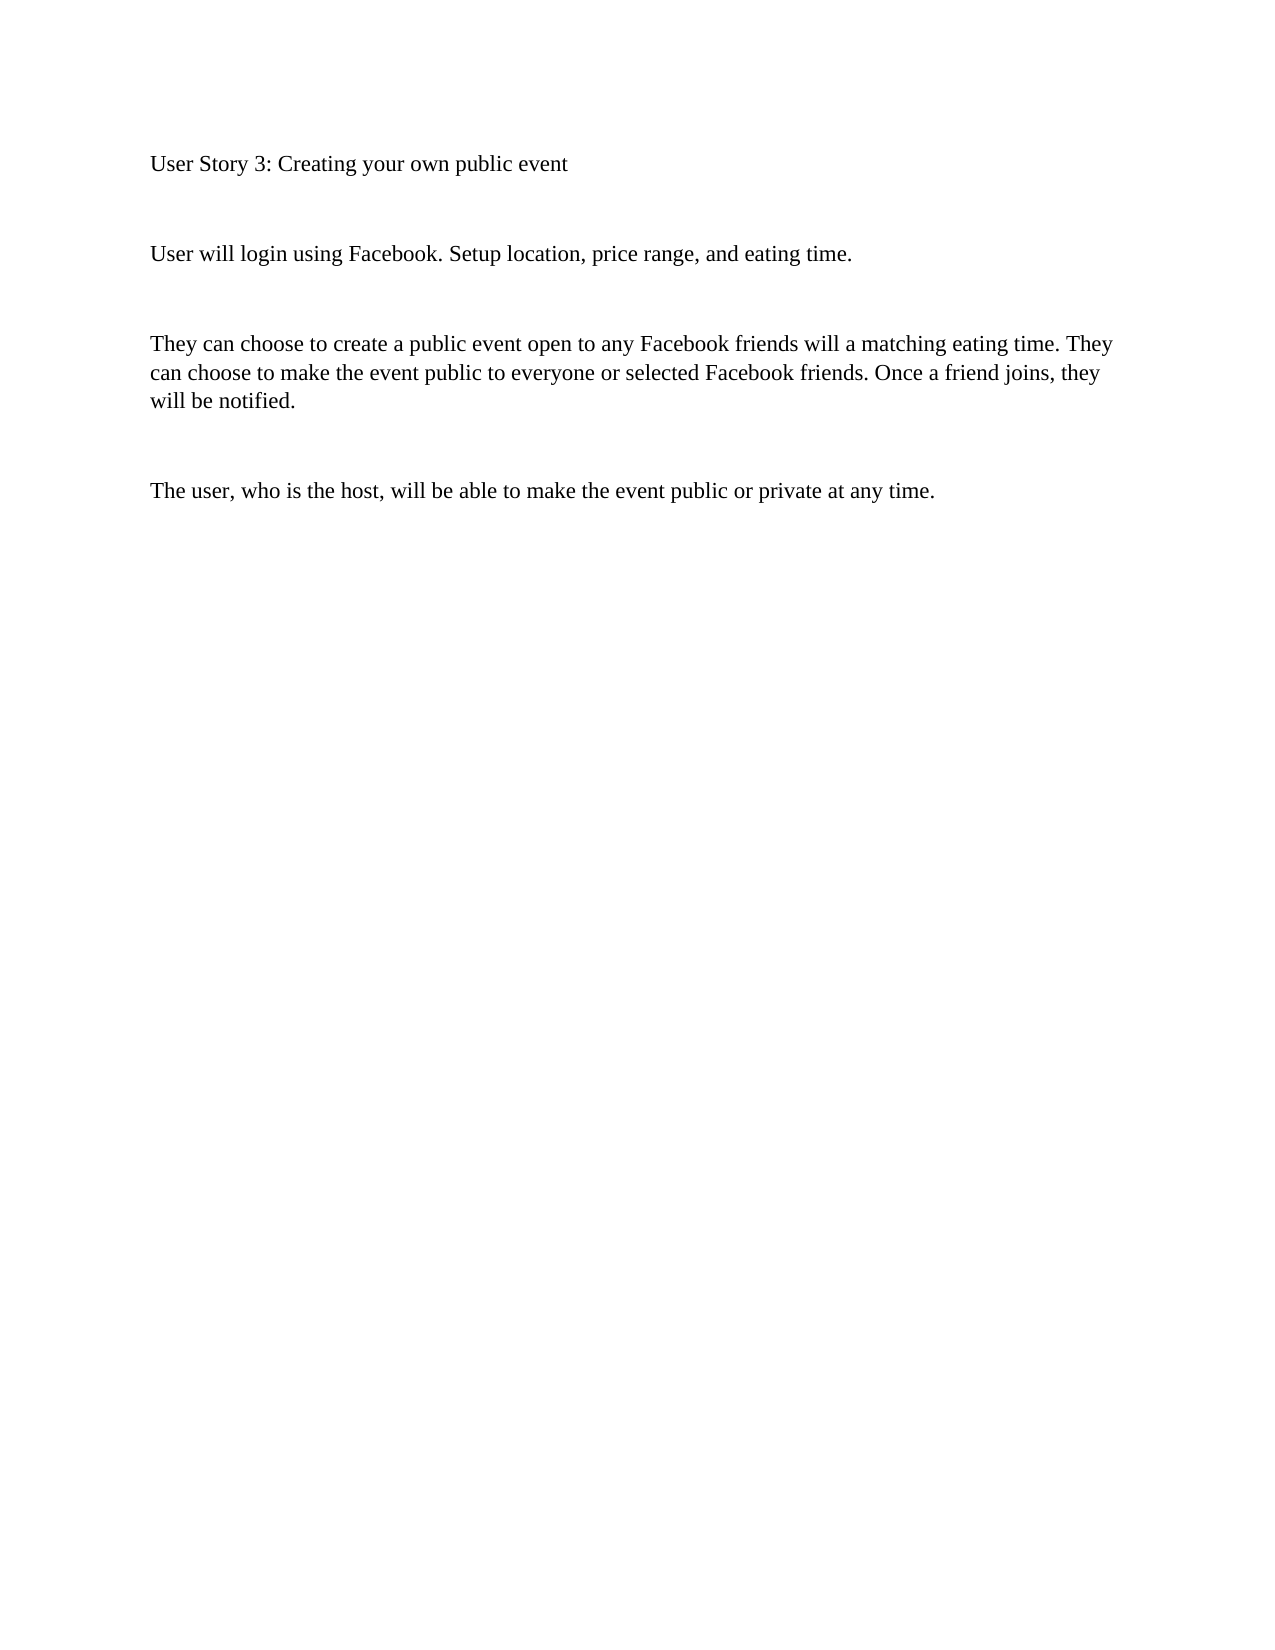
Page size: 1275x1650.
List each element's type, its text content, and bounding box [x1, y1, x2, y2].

text User will login using Facebook. Setup location, price range, and eating time. [150, 240, 1125, 267]
text The user, who is the host, will be able to make the event public or private at any time. [150, 477, 1125, 504]
text They can choose to create a public event open to any Facebook friends will a matching eating time. They can choose to make the event public to everyone or selected Facebook friends. Once a friend joins, they will be notified. [150, 330, 1125, 414]
text User Story 3: Creating your own public event [150, 150, 1125, 176]
